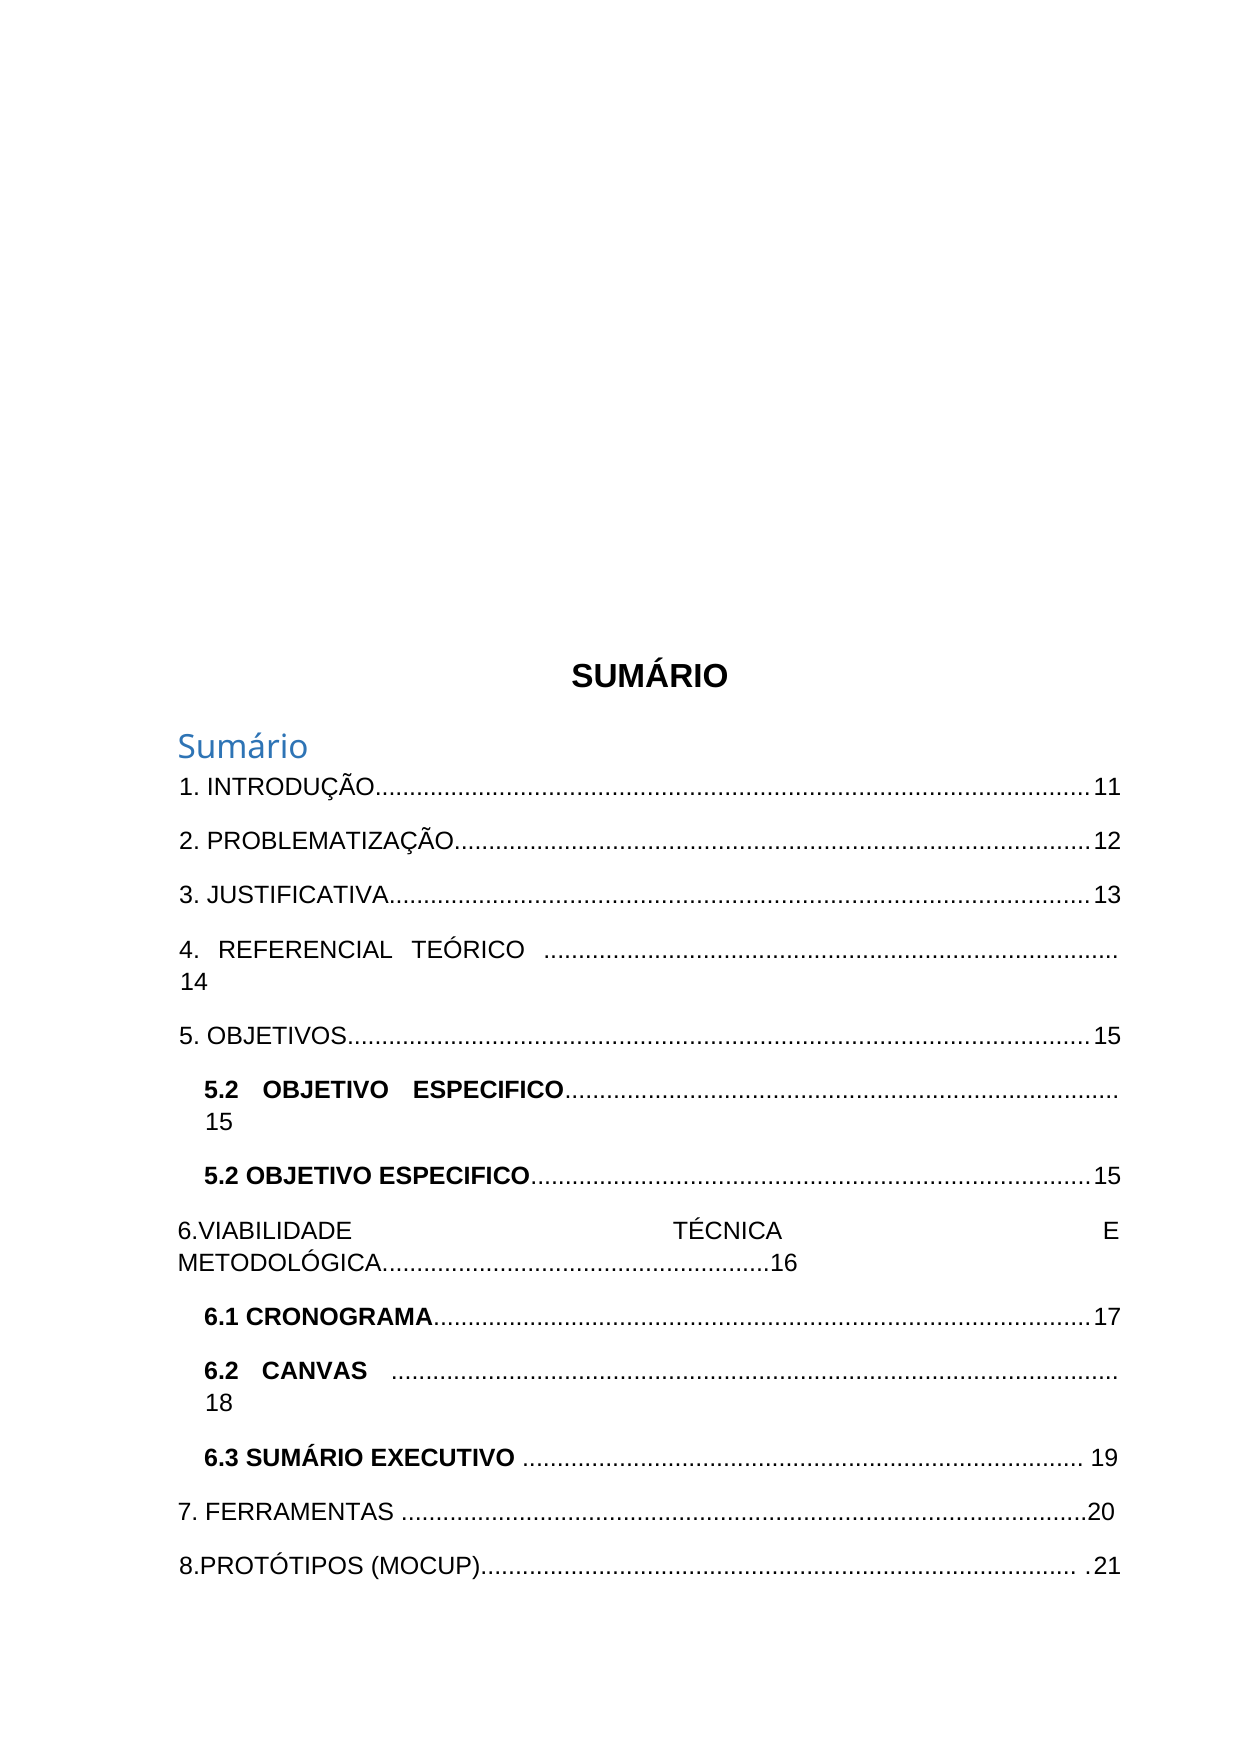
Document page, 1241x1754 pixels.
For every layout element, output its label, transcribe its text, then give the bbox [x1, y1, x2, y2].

text SUMÁRIO [177, 656, 1122, 695]
